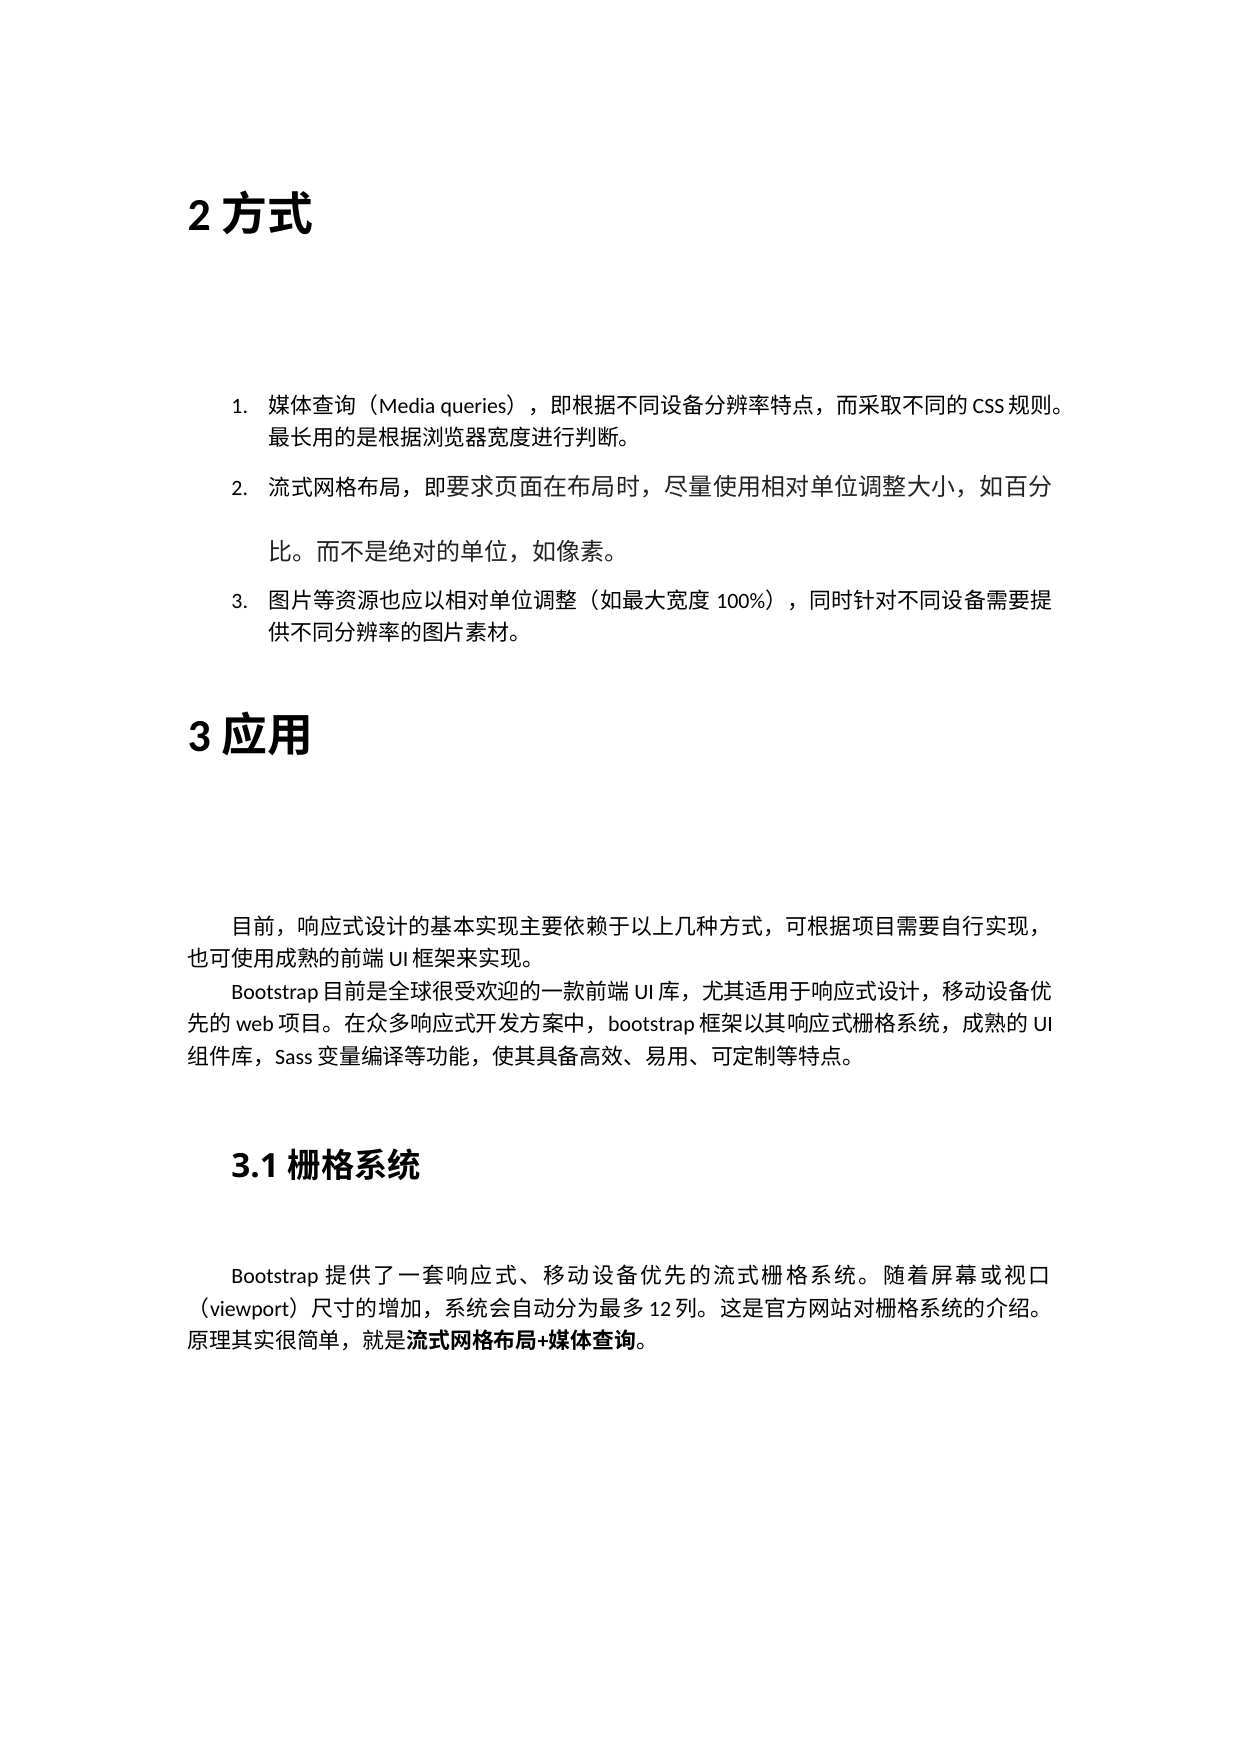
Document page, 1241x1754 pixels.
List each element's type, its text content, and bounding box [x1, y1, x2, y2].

subtitle 2 方式 [187, 162, 1053, 259]
list 图片等资源也应以相对单位调整（如最大宽度100%），同时针对不同设备需要提供不同分辨率的图片素材。 [231, 582, 1053, 647]
subtitle 3.1 栅格系统 [187, 1130, 1053, 1195]
subtitle 3 应用 [187, 683, 1053, 780]
text Bootstrap提供了一套响应式、移动设备优先的流式栅格系统。随着屏幕或视口（viewport）尺寸的增加，系统会自动分为最多12列。这是官方网站对栅格系统的介绍。原理其实很简单，就是流式网格布局+媒体查询。 [187, 1258, 1053, 1355]
list 流式网格布局，即要求页面在布局时，尽量使用相对单位调整大小，如百分比。而不是绝对的单位，如像素。 [231, 452, 1053, 582]
text 目前，响应式设计的基本实现主要依赖于以上几种方式，可根据项目需要自行实现，也可使用成熟的前端UI框架来实现。 [187, 908, 1053, 973]
text Bootstrap目前是全球很受欢迎的一款前端UI库，尤其适用于响应式设计，移动设备优先的web项目。在众多响应式开发方案中，bootstrap框架以其响应式栅格系统，成熟的UI组件库，Sass变量编译等功能，使其具备高效、易用、可定制等特点。 [187, 973, 1053, 1071]
list 媒体查询（Media queries），即根据不同设备分辨率特点，而采取不同的CSS规则。最长用的是根据浏览器宽度进行判断。 [231, 387, 1053, 452]
